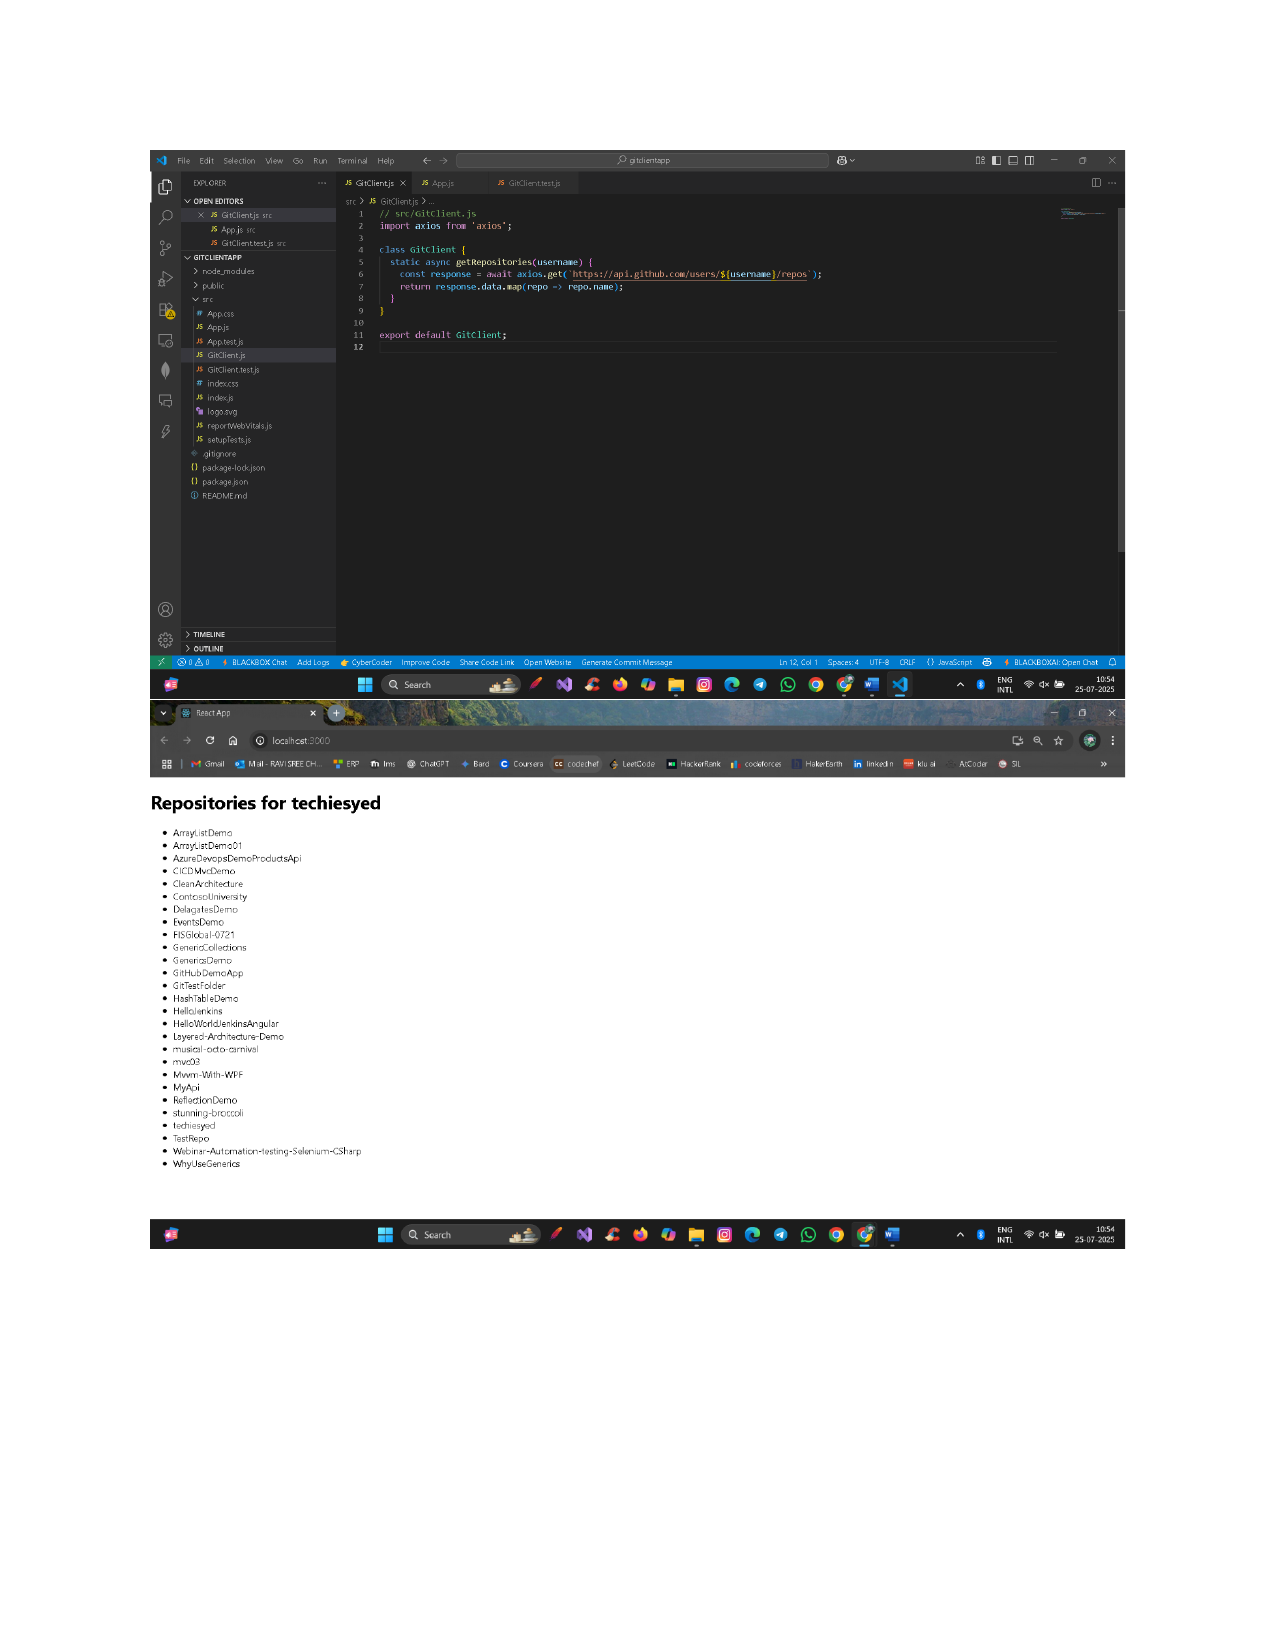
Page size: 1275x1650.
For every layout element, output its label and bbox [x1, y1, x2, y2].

picture [150, 700, 1125, 1249]
picture [150, 150, 1125, 699]
